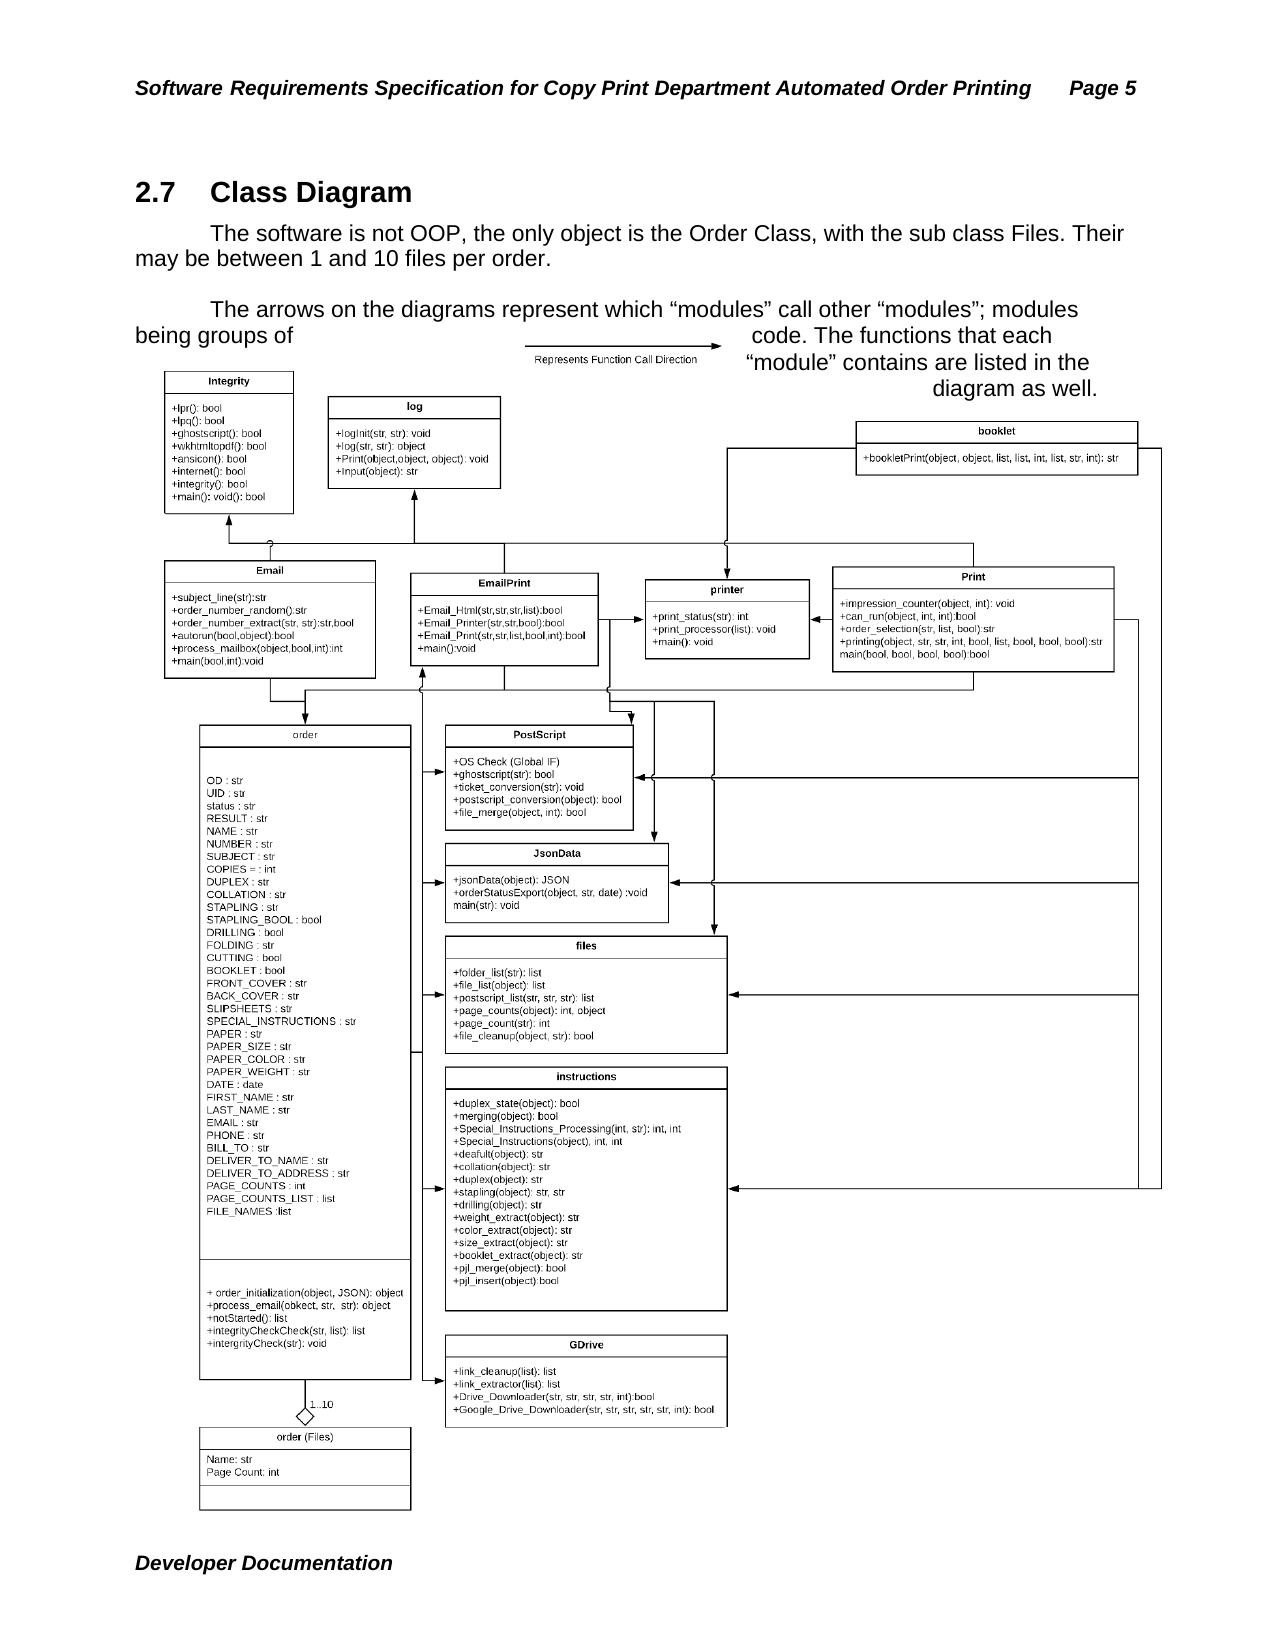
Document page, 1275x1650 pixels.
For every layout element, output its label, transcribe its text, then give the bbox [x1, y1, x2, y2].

subtitle Class Diagram [135, 175, 1140, 208]
text The software is not OOP, the only object is the Order Class, with the sub class Files. Their may be between 1 and 10 files per order. [135, 221, 1140, 271]
text The arrows on the diagrams represent which “modules” call other “modules”; modules being groups of code. The functions that each “module” contains are listed in the diagram as well. [135, 296, 1140, 349]
picture [191, 1169, 734, 1519]
